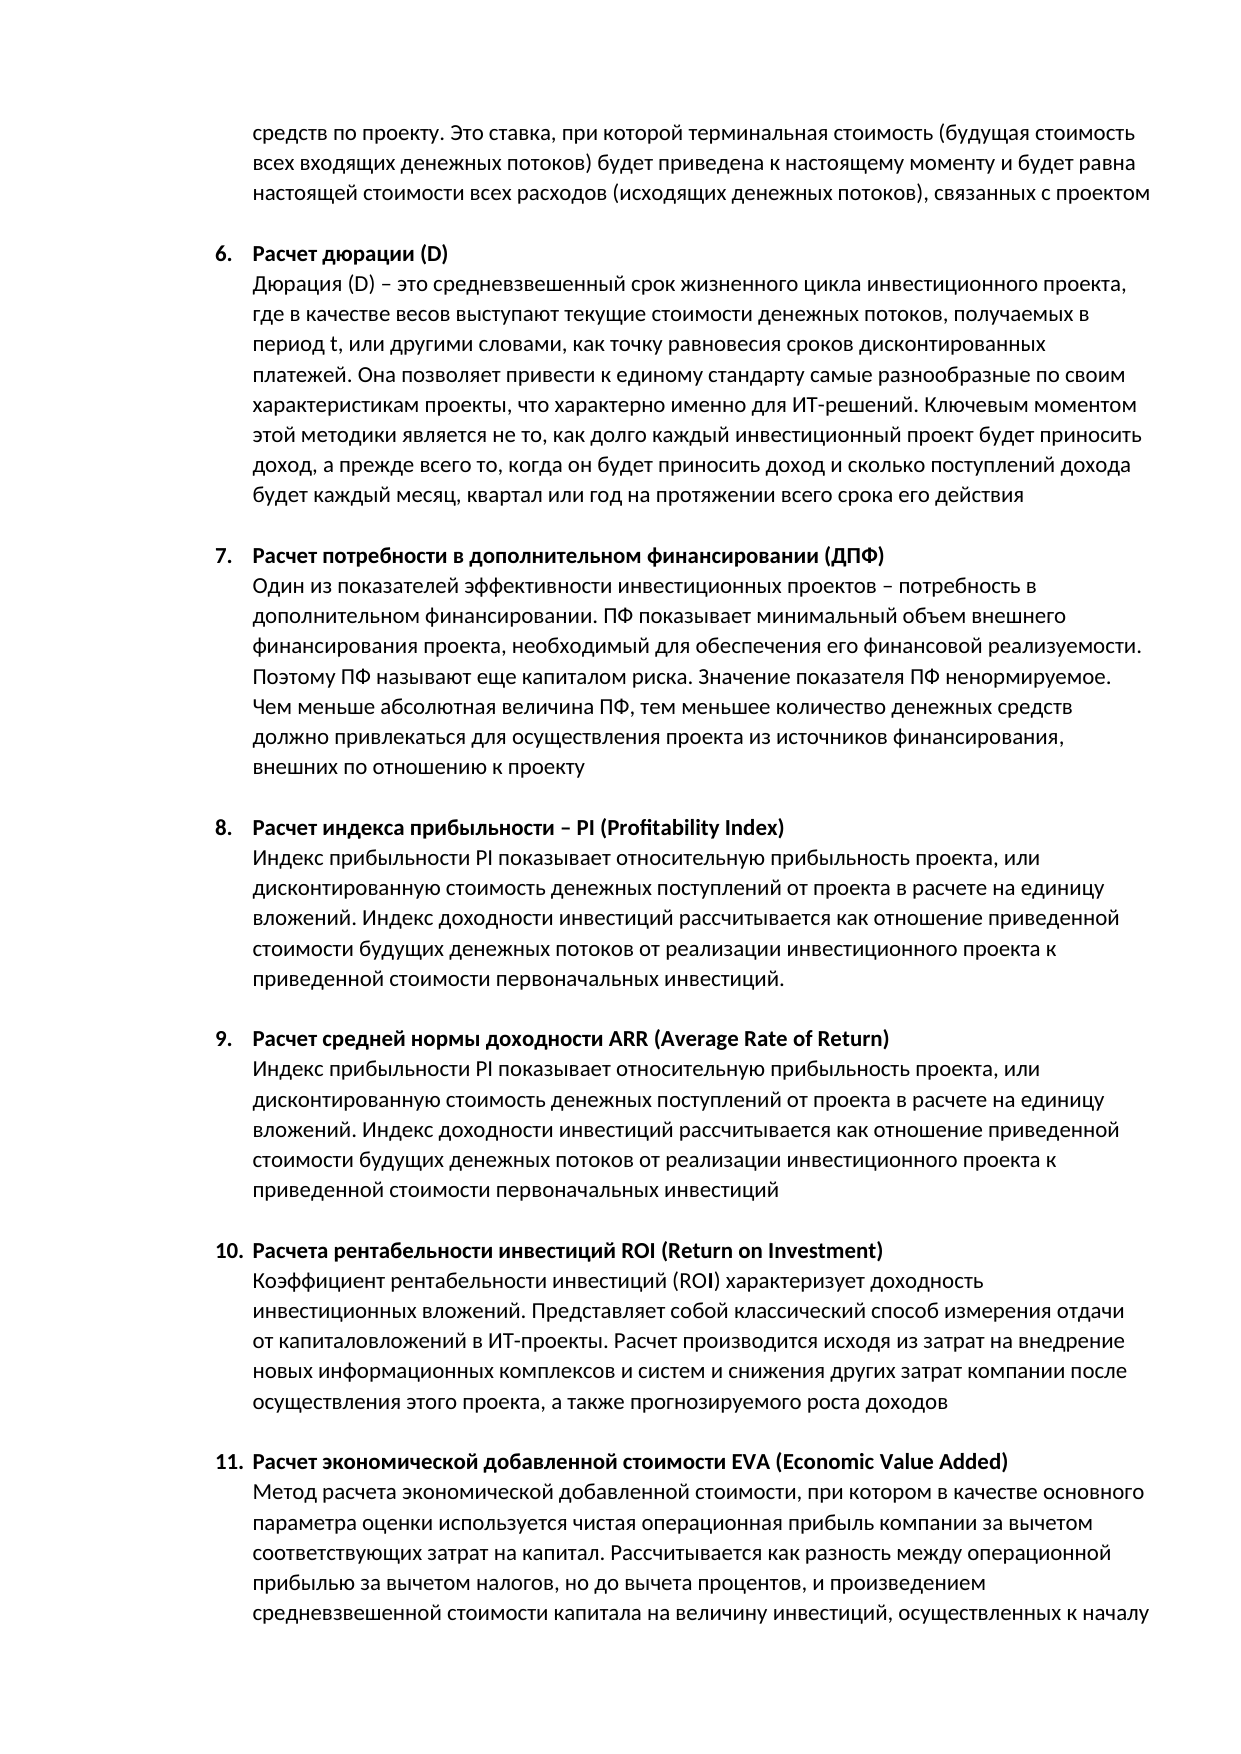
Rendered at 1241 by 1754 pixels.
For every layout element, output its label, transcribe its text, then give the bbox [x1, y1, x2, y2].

list Индекс прибыльности PI показывает относительную прибыльность проекта, или дисконтированную стоимость денежных поступлений от проекта в расчете на единицу вложений. Индекс доходности инвестиций рассчитывается как отношение приведенной стоимости будущих денежных потоков от реализации инвестиционного проекта к приведенной стоимости первоначальных инвестиций [252, 1054, 1152, 1203]
list Расчет дюрации (D) [215, 239, 1152, 267]
list Коэффициент рентабельности инвестиций (ROI) характеризует доходность инвестиционных вложений. Представляет собой классический способ измерения отдачи от капиталовложений в ИТ-проекты. Расчет производится исходя из затрат на внедрение новых информационных комплексов и систем и снижения других затрат компании после осуществления этого проекта, а также прогнозируемого роста доходов [252, 1266, 1152, 1415]
list Индекс прибыльности PI показывает относительную прибыльность проекта, или дисконтированную стоимость денежных поступлений от проекта в расчете на единицу вложений. Индекс доходности инвестиций рассчитывается как отношение приведенной стоимости будущих денежных потоков от реализации инвестиционного проекта к приведенной стоимости первоначальных инвестиций. [252, 843, 1152, 992]
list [252, 118, 1152, 207]
list Один из показателей эффективности инвестиционных проектов – потребность в дополнительном финансировании. ПФ показывает минимальный объем внешнего финансирования проекта, необходимый для обеспечения его финансовой реализуемости. Поэтому ПФ называют еще капиталом риска. Значение показателя ПФ ненормируемое. Чем меньше абсолютная величина ПФ, тем меньшее количество денежных средств должно привлекаться для осуществления проекта из источников финансирования, внешних по отношению к проекту [252, 571, 1152, 781]
list Расчет экономической добавленной стоимости EVA (Economic Value Added) [215, 1447, 1152, 1475]
list Расчет индекса прибыльности – PI (Profitability Index) [215, 813, 1152, 841]
list Расчета рентабельности инвестиций ROI (Return on Investment) [215, 1236, 1152, 1264]
list Дюрация (D) – это средневзвешенный срок жизненного цикла инвестиционного проекта, где в качестве весов выступают текущие стоимости денежных потоков, получаемых в период t, или другими словами, как точку равновесия сроков дисконтированных платежей. Она позволяет привести к единому стандарту самые разнообразные по своим характеристикам проекты, что характерно именно для ИТ-решений. Ключевым моментом этой методики является не то, как долго каждый инвестиционный проект будет приносить доход, а прежде всего то, когда он будет приносить доход и сколько поступлений дохода будет каждый месяц, квартал или год на протяжении всего срока его действия [252, 269, 1152, 509]
list Расчет средней нормы доходности ARR (Average Rate of Return) [215, 1024, 1152, 1052]
list Расчет потребности в дополнительном финансировании (ДПФ) [215, 541, 1152, 569]
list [252, 1477, 1152, 1626]
